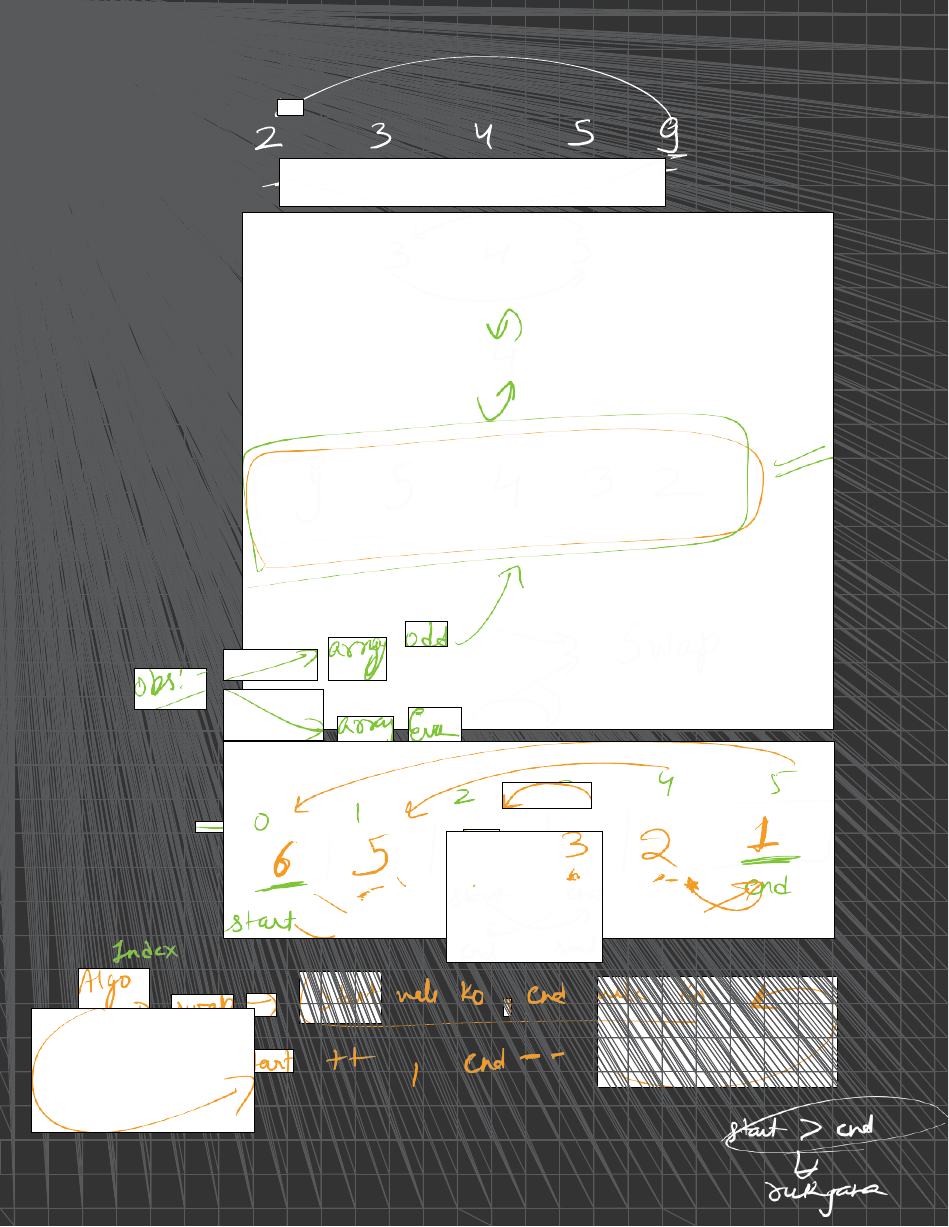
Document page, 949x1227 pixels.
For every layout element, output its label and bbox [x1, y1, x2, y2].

picture [638, 1005, 648, 1020]
picture [747, 977, 763, 998]
picture [663, 980, 679, 1003]
picture [464, 1048, 505, 1073]
picture [711, 1073, 717, 1082]
picture [791, 1073, 797, 1081]
picture [749, 1038, 763, 1056]
picture [614, 1022, 625, 1037]
picture [614, 1039, 627, 1060]
picture [765, 1075, 774, 1087]
picture [774, 977, 792, 998]
picture [786, 1005, 797, 1018]
picture [341, 1005, 348, 1023]
picture [680, 1072, 686, 1081]
picture [255, 1050, 293, 1072]
picture [771, 1073, 782, 1087]
picture [744, 1072, 758, 1087]
picture [765, 1014, 783, 1037]
picture [689, 1072, 695, 1082]
picture [666, 1072, 682, 1087]
picture [551, 1052, 564, 1059]
picture [359, 984, 367, 1003]
picture [799, 1079, 805, 1087]
picture [278, 100, 303, 115]
picture [633, 1022, 649, 1037]
picture [224, 742, 834, 938]
picture [731, 1039, 755, 1071]
picture [609, 1039, 627, 1067]
picture [655, 1005, 661, 1015]
picture [304, 972, 316, 1003]
picture [709, 1039, 729, 1067]
picture [335, 972, 348, 1003]
picture [802, 1005, 830, 1037]
picture [697, 1028, 704, 1037]
picture [636, 1039, 660, 1071]
picture [755, 1004, 763, 1015]
picture [697, 1078, 703, 1087]
picture [776, 1073, 790, 1087]
picture [603, 1022, 617, 1037]
picture [799, 1012, 820, 1037]
picture [461, 981, 483, 1005]
picture [32, 1009, 254, 1132]
picture [112, 940, 178, 963]
picture [667, 1038, 692, 1071]
picture [704, 1057, 714, 1071]
picture [665, 1004, 678, 1021]
picture [697, 995, 703, 1003]
picture [812, 1005, 831, 1027]
picture [447, 832, 602, 962]
picture [356, 1006, 362, 1023]
picture [325, 1005, 333, 1023]
picture [629, 1073, 640, 1087]
picture [777, 1039, 797, 1066]
picture [689, 977, 695, 985]
picture [817, 1005, 831, 1021]
picture [697, 1016, 713, 1037]
picture [650, 1073, 656, 1082]
picture [665, 978, 683, 1003]
picture [782, 1039, 797, 1058]
picture [370, 1004, 381, 1023]
picture [519, 1054, 541, 1060]
picture [348, 1005, 354, 1020]
picture [808, 1039, 831, 1067]
picture [315, 973, 320, 988]
picture [335, 1005, 344, 1023]
picture [604, 1073, 615, 1087]
picture [721, 1096, 949, 1217]
picture [697, 1051, 710, 1071]
picture [765, 1054, 778, 1071]
picture [799, 988, 812, 1003]
picture [356, 992, 361, 1003]
picture [663, 1028, 669, 1037]
picture [688, 1023, 695, 1033]
picture [784, 1073, 797, 1087]
picture [629, 978, 646, 1003]
picture [603, 1005, 615, 1020]
picture [757, 1038, 763, 1046]
picture [713, 1039, 729, 1061]
picture [676, 1038, 695, 1067]
picture [598, 1049, 611, 1071]
picture [326, 1047, 376, 1070]
picture [598, 1041, 615, 1071]
picture [715, 1073, 725, 1087]
picture [799, 1006, 824, 1037]
picture [366, 1004, 375, 1023]
picture [629, 1044, 646, 1071]
picture [338, 717, 393, 741]
picture [301, 1005, 314, 1023]
picture [663, 1044, 680, 1071]
picture [731, 1072, 744, 1087]
picture [731, 1009, 752, 1037]
picture [616, 1073, 622, 1082]
picture [678, 1023, 688, 1037]
picture [324, 972, 337, 1003]
picture [667, 992, 675, 1003]
picture [79, 969, 149, 1008]
picture [681, 977, 695, 996]
picture [789, 1039, 797, 1049]
picture [734, 1038, 762, 1071]
picture [631, 995, 637, 1003]
picture [675, 1004, 688, 1021]
picture [765, 1039, 793, 1071]
picture [731, 1004, 760, 1037]
picture [224, 650, 317, 680]
picture [712, 977, 729, 999]
picture [803, 977, 830, 1003]
picture [243, 213, 833, 729]
picture [599, 978, 616, 1003]
picture [527, 982, 566, 1004]
picture [784, 977, 797, 993]
picture [684, 1004, 695, 1020]
picture [781, 1005, 797, 1025]
picture [765, 1006, 790, 1037]
picture [721, 1073, 729, 1084]
picture [769, 977, 792, 1003]
picture [396, 978, 438, 1003]
picture [809, 1073, 823, 1087]
picture [786, 985, 797, 998]
picture [816, 1073, 829, 1087]
picture [636, 977, 655, 1003]
picture [629, 1007, 638, 1020]
picture [663, 1074, 672, 1087]
picture [280, 159, 665, 206]
picture [300, 1013, 304, 1023]
picture [751, 1072, 763, 1087]
picture [799, 1049, 817, 1071]
picture [688, 1004, 695, 1014]
picture [224, 690, 323, 740]
picture [740, 977, 762, 1003]
picture [646, 1005, 658, 1021]
picture [629, 1057, 638, 1071]
picture [765, 1023, 776, 1037]
picture [409, 708, 461, 741]
picture [702, 1005, 728, 1037]
picture [680, 1004, 692, 1021]
picture [357, 972, 373, 1003]
picture [799, 1057, 810, 1071]
picture [632, 1043, 650, 1071]
picture [705, 1039, 728, 1071]
picture [697, 1022, 708, 1037]
picture [370, 972, 381, 999]
picture [598, 994, 604, 1003]
picture [616, 1005, 627, 1020]
picture [605, 1039, 626, 1071]
picture [768, 1005, 796, 1037]
picture [807, 1005, 831, 1033]
picture [598, 982, 610, 1002]
picture [799, 994, 807, 1003]
picture [765, 984, 781, 1003]
picture [196, 822, 223, 832]
picture [644, 1039, 661, 1065]
picture [629, 1024, 638, 1037]
picture [688, 1038, 695, 1049]
picture [663, 1059, 671, 1071]
picture [802, 1073, 816, 1087]
picture [368, 977, 378, 1003]
picture [822, 1073, 831, 1084]
picture [698, 1039, 724, 1071]
picture [799, 1041, 823, 1071]
picture [710, 1005, 729, 1031]
picture [669, 977, 688, 1003]
picture [715, 1029, 721, 1037]
picture [765, 1044, 786, 1071]
picture [598, 1059, 605, 1071]
picture [610, 1073, 621, 1087]
picture [789, 977, 797, 986]
picture [697, 984, 711, 1003]
picture [722, 1039, 729, 1049]
picture [648, 1022, 659, 1037]
picture [703, 977, 726, 1003]
picture [172, 995, 233, 1008]
picture [604, 977, 626, 1003]
picture [315, 1005, 320, 1021]
picture [731, 1050, 746, 1071]
picture [765, 977, 785, 1003]
picture [733, 977, 756, 1003]
picture [300, 972, 311, 1003]
picture [247, 994, 276, 1016]
picture [751, 1005, 763, 1021]
picture [322, 992, 326, 1003]
picture [799, 983, 816, 1003]
picture [820, 1039, 831, 1052]
picture [598, 1073, 609, 1087]
picture [635, 1073, 648, 1087]
picture [599, 1022, 609, 1037]
picture [300, 983, 307, 1003]
picture [799, 1026, 808, 1037]
picture [359, 1004, 369, 1023]
picture [697, 1073, 713, 1087]
picture [647, 977, 661, 997]
picture [135, 669, 206, 709]
picture [666, 1023, 679, 1037]
picture [328, 972, 341, 1003]
picture [598, 1007, 606, 1020]
